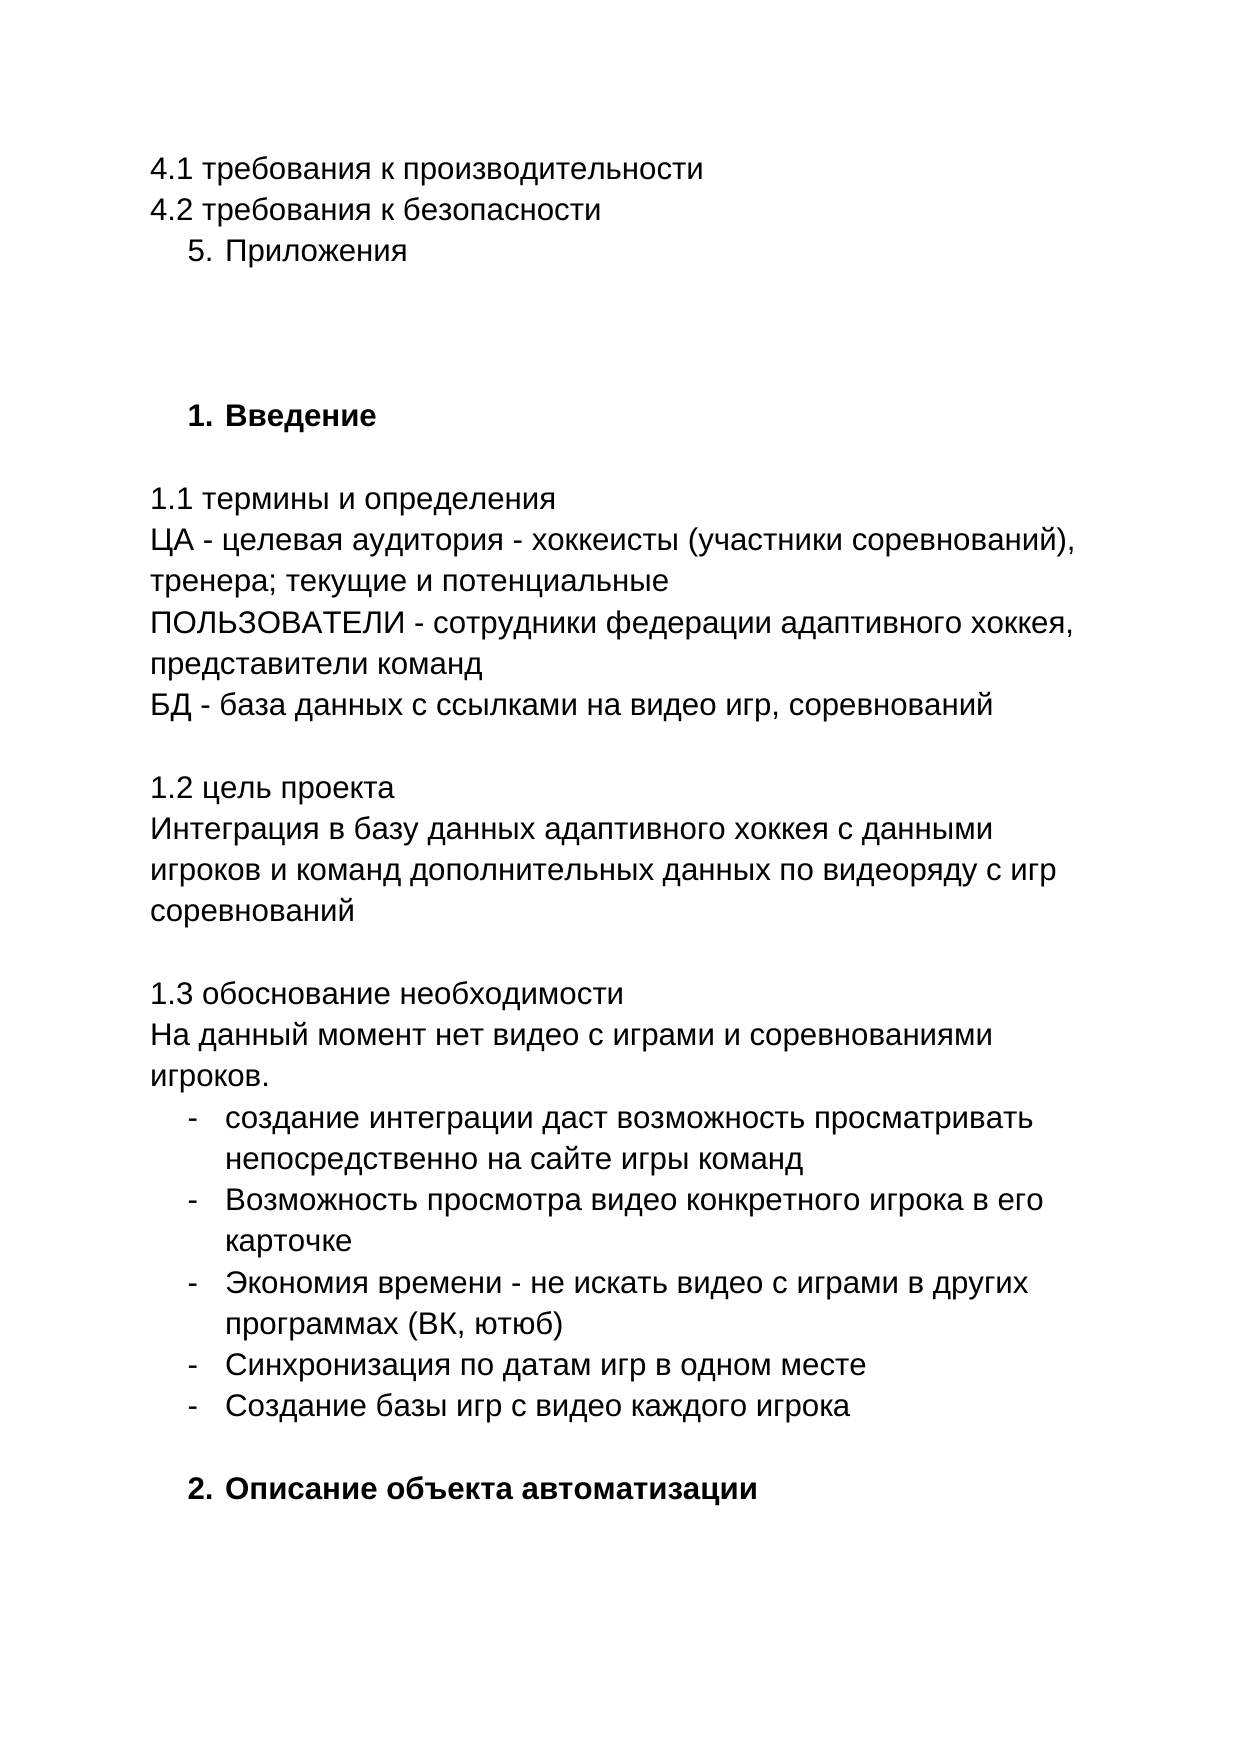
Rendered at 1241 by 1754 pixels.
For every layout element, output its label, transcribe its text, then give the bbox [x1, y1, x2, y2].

list Возможность просмотра видео конкретного игрока в его карточке [187, 1181, 1090, 1258]
list Синхронизация по датам игр в одном месте [187, 1346, 1090, 1382]
text ЦА - целевая аудитория - хоккеисты (участники соревнований), тренера; текущие и потенциальные [150, 521, 1090, 598]
list Создание базы игр с видео каждого игрока [187, 1387, 1090, 1423]
text На данный момент нет видео с играми и соревнованиями игроков. [150, 1016, 1090, 1093]
text Интеграция в базу данных адаптивного хоккея с данными игроков и команд дополнительных данных по видеоряду с игр соревнований [150, 810, 1090, 928]
list Приложения [187, 232, 1090, 268]
list Описание объекта автоматизации [187, 1470, 1090, 1506]
text БД - база данных с ссылками на видео игр, соревнований [150, 686, 1090, 722]
list создание интеграции даст возможность просматривать непосредственно на сайте игры команд [187, 1099, 1090, 1176]
list Экономия времени - не искать видео с играми в других программах (ВК, ютюб) [187, 1264, 1090, 1341]
list Введение [187, 397, 1090, 433]
text ПОЛЬЗОВАТЕЛИ - сотрудники федерации адаптивного хоккея, представители команд [150, 604, 1090, 681]
text 1.2 цель проекта [150, 769, 1090, 805]
text 4.1 требования к производительности [150, 150, 1090, 186]
text 4.2 требования к безопасности [150, 191, 1090, 227]
text 1.3 обоснование необходимости [150, 975, 1090, 1011]
text 1.1 термины и определения [150, 480, 1090, 516]
